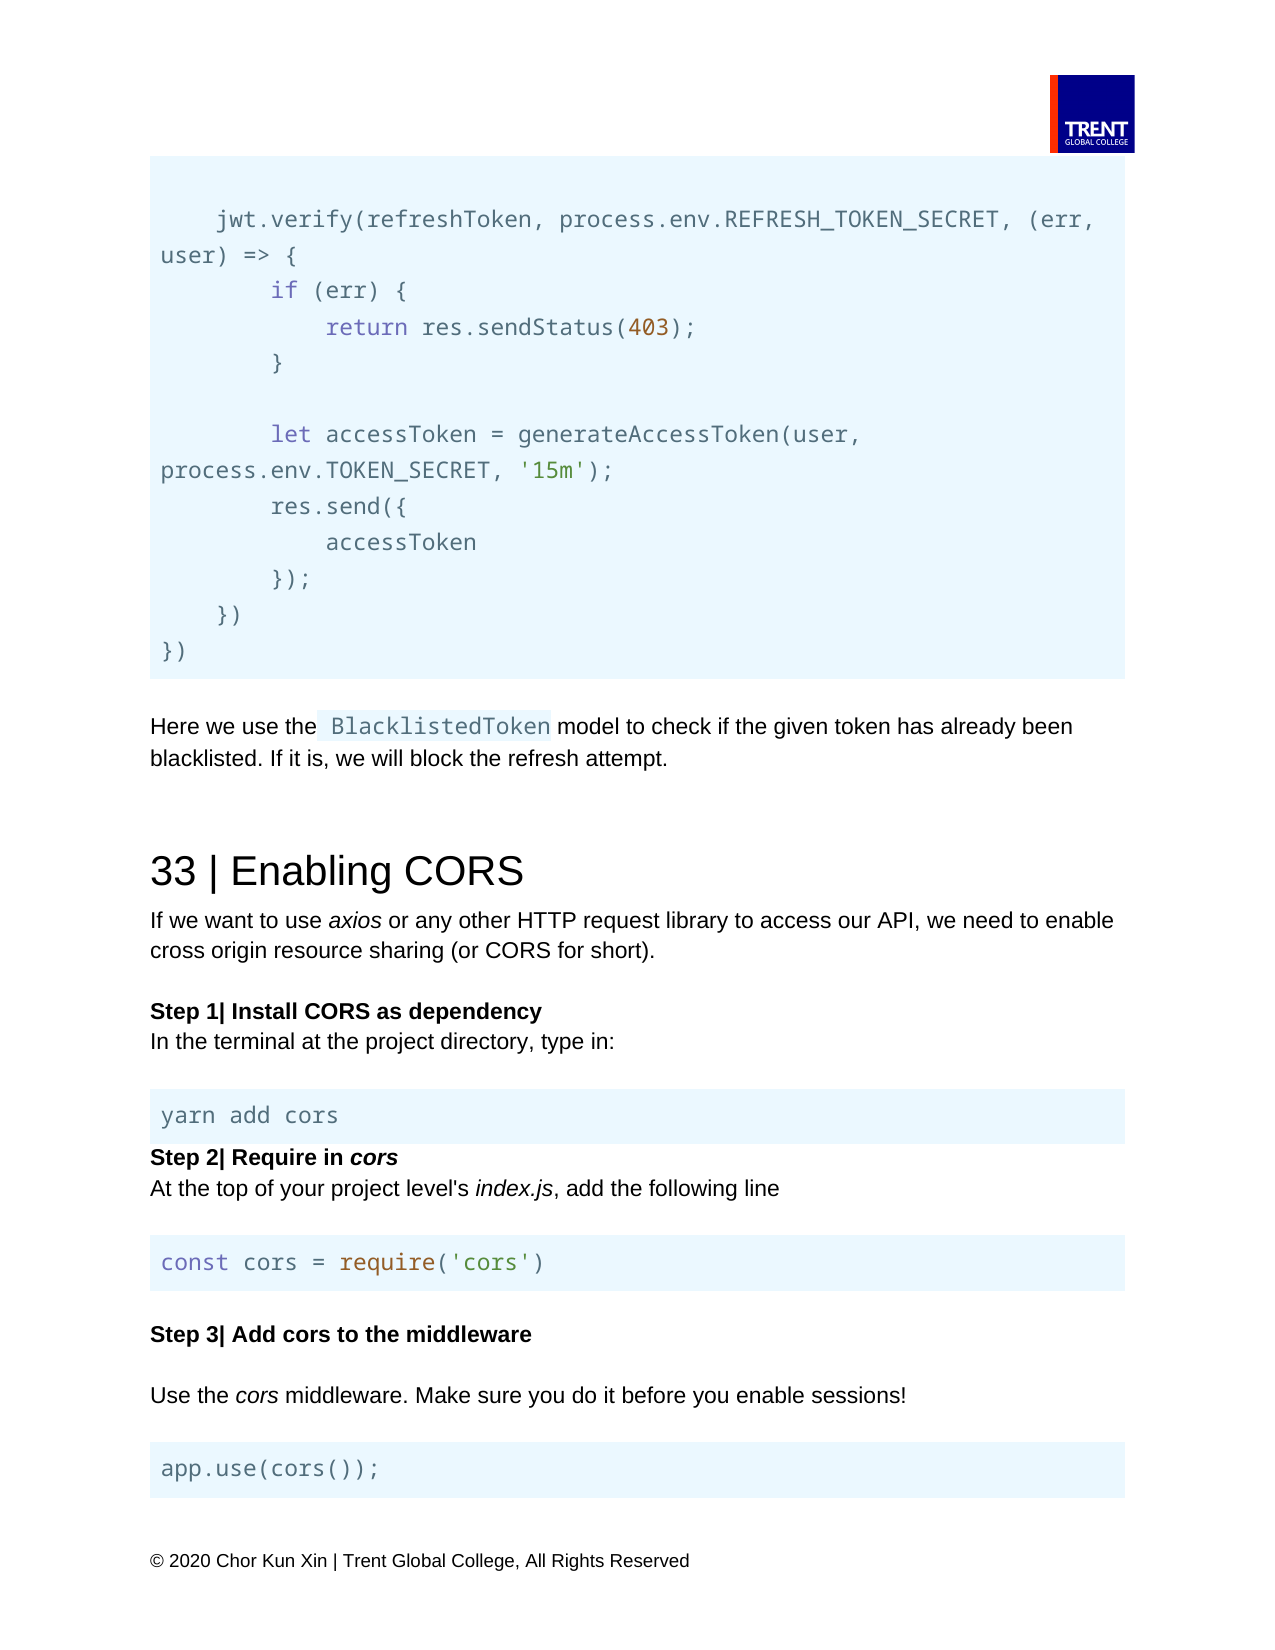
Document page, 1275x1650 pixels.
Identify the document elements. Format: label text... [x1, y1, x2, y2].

table_header const cors = require('cors') [150, 1235, 1125, 1291]
text In the terminal at the project directory, type in: [150, 1028, 1125, 1054]
text Here we use the BlacklistedToken model to check if the given token has already been blacklisted. If it is, we will block the refresh attempt. [150, 709, 1125, 801]
text If we want to use axios or any other HTTP request library to access our API, we need to enable cross origin resource sharing (or CORS for short). [150, 907, 1125, 964]
text Step 1| Install CORS as dependency [150, 998, 1125, 1024]
text Use the cors middleware. Make sure you do it before you enable sessions! [150, 1382, 1125, 1408]
table_header yarn add cors [150, 1089, 1125, 1144]
table_header app.use(cors()); [150, 1442, 1125, 1498]
text At the top of your project level's index.js, add the following line [150, 1174, 1125, 1201]
subtitle 33 | Enabling CORS [150, 847, 1125, 895]
text Step 3| Add cors to the middleware [150, 1321, 1125, 1347]
picture [1050, 75, 1135, 153]
text Step 2| Require in cors [150, 1144, 1125, 1171]
